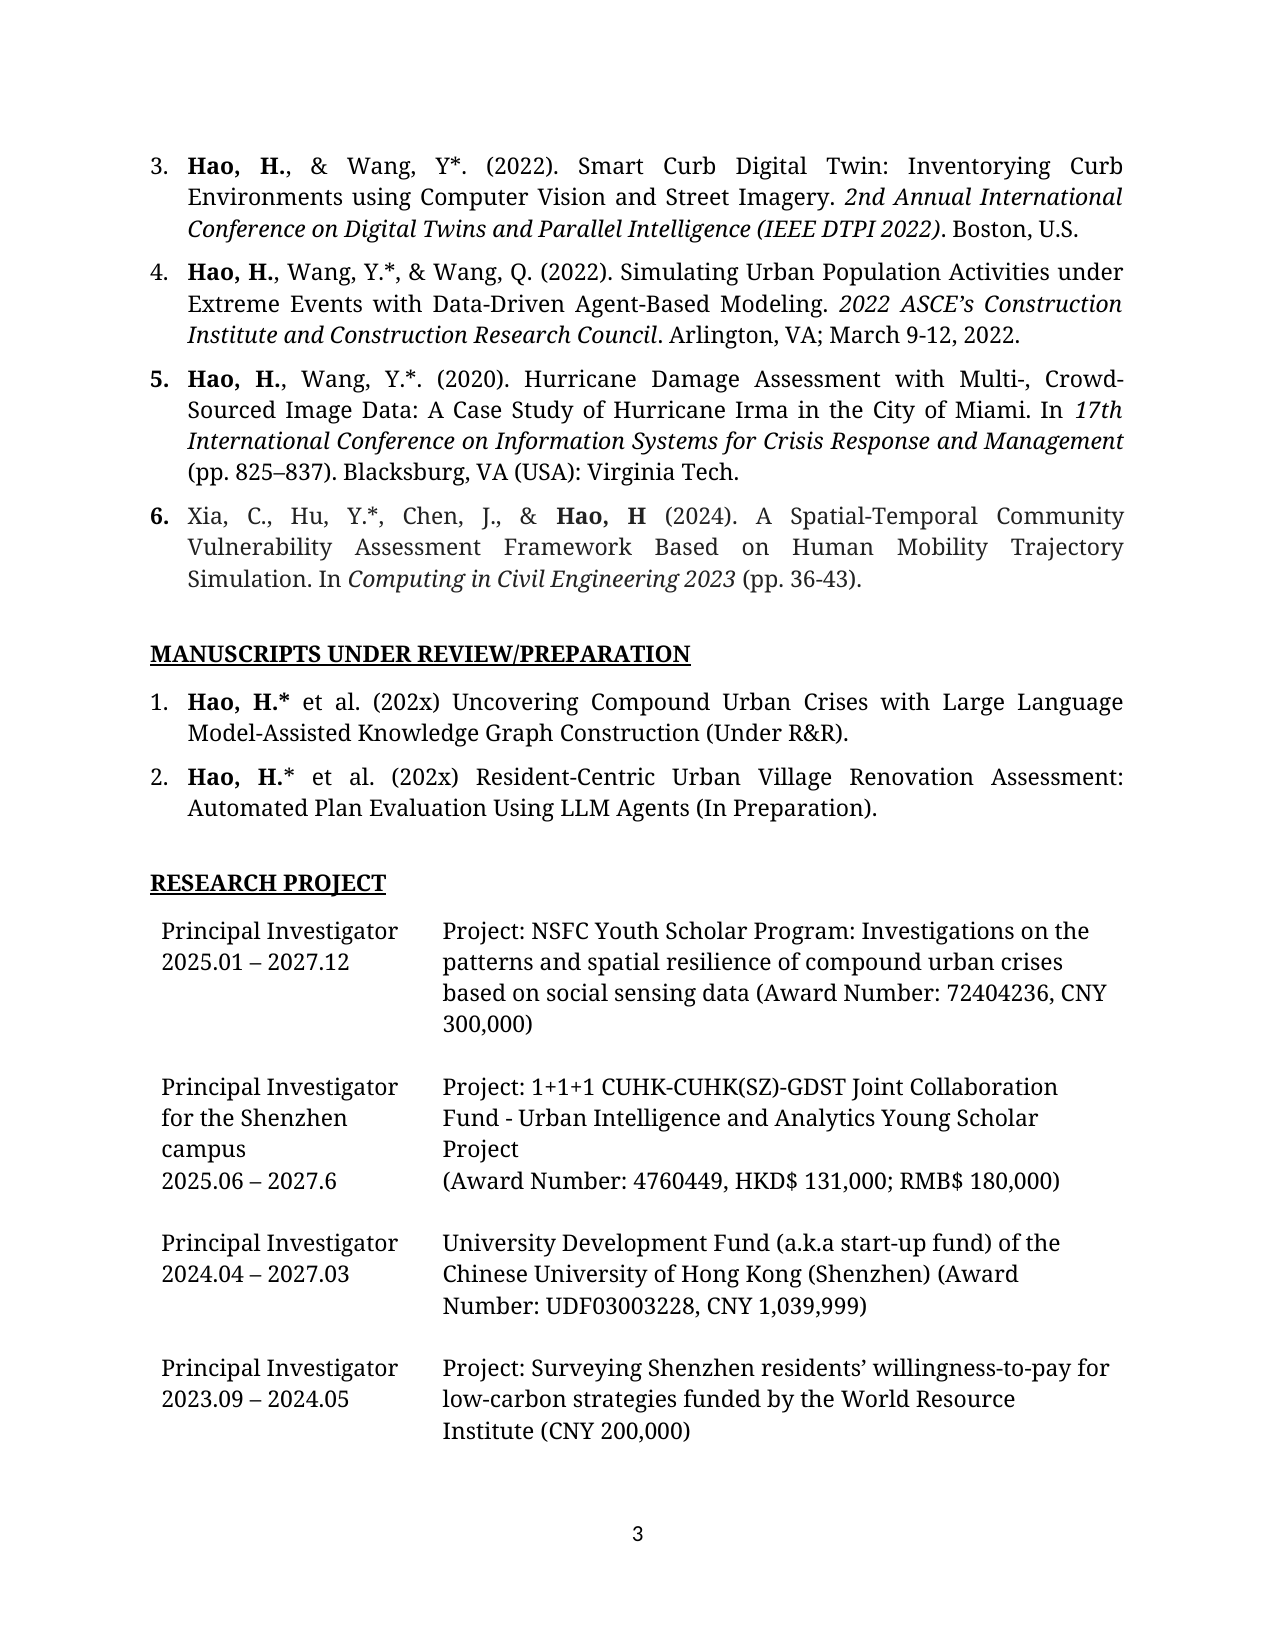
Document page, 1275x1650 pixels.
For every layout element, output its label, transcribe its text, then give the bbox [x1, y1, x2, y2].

table_header Principal Investigator 2025.01 – 2027.12 [150, 915, 431, 1071]
list Hao, H.* et al. (202x) Uncovering Compound Urban Crises with Large Language Model-Assisted Knowledge Graph Construction (Under R&R). [150, 685, 1125, 748]
table_cell Project: 1+1+1 CUHK-CUHK(SZ)-GDST Joint Collaboration Fund - Urban Intelligence and Analytics Young Scholar Project (Award Number: 4760449, HKD$ 131,000; RMB$ 180,000) [431, 1071, 1124, 1227]
table_cell University Development Fund (a.k.a start-up fund) of the Chinese University of Hong Kong (Shenzhen) (Award Number: UDF03003228, CNY 1,039,999) [431, 1227, 1124, 1352]
list Xia, C., Hu, Y.*, Chen, J., & Hao, H (2024). A Spatial-Temporal Community Vulnerability Assessment Framework Based on Human Mobility Trajectory Simulation. In Computing in Civil Engineering 2023 (pp. 36-43). [150, 500, 1125, 594]
subtitle RESEARCH PROJECT [150, 867, 1125, 898]
table_cell Principal Investigator for the Shenzhen campus 2025.06 – 2027.6 [150, 1071, 431, 1227]
table_header Project: NSFC Youth Scholar Program: Investigations on the patterns and spatial resilience of compound urban crises based on social sensing data (Award Number: 72404236, CNY 300,000) [431, 915, 1124, 1071]
list Hao, H., & Wang, Y*. (2022). Smart Curb Digital Twin: Inventorying Curb Environments using Computer Vision and Street Imagery. 2nd Annual International Conference on Digital Twins and Parallel Intelligence (IEEE DTPI 2022). Boston, U.S. [150, 150, 1125, 244]
subtitle MANUSCRIPTS UNDER REVIEW/PREPARATION [150, 637, 1125, 669]
table_cell Project: Surveying Shenzhen residents’ willingness-to-pay for low-carbon strategies funded by the World Resource Institute (CNY 200,000) [431, 1352, 1124, 1477]
list Hao, H., Wang, Y.*. (2020). Hurricane Damage Assessment with Multi-, Crowd-Sourced Image Data: A Case Study of Hurricane Irma in the City of Miami. In 17th International Conference on Information Systems for Crisis Response and Management (pp. 825–837). Blacksburg, VA (USA): Virginia Tech. [150, 362, 1125, 487]
table_cell Principal Investigator 2023.09 – 2024.05 [150, 1352, 431, 1477]
list Hao, H.* et al. (202x) Resident-Centric Urban Village Renovation Assessment: Automated Plan Evaluation Using LLM Agents (In Preparation). [150, 760, 1125, 823]
table_cell Principal Investigator 2024.04 – 2027.03 [150, 1227, 431, 1352]
list Hao, H., Wang, Y.*, & Wang, Q. (2022). Simulating Urban Population Activities under Extreme Events with Data-Driven Agent-Based Modeling. 2022 ASCE’s Construction Institute and Construction Research Council. Arlington, VA; March 9-12, 2022. [150, 256, 1125, 350]
